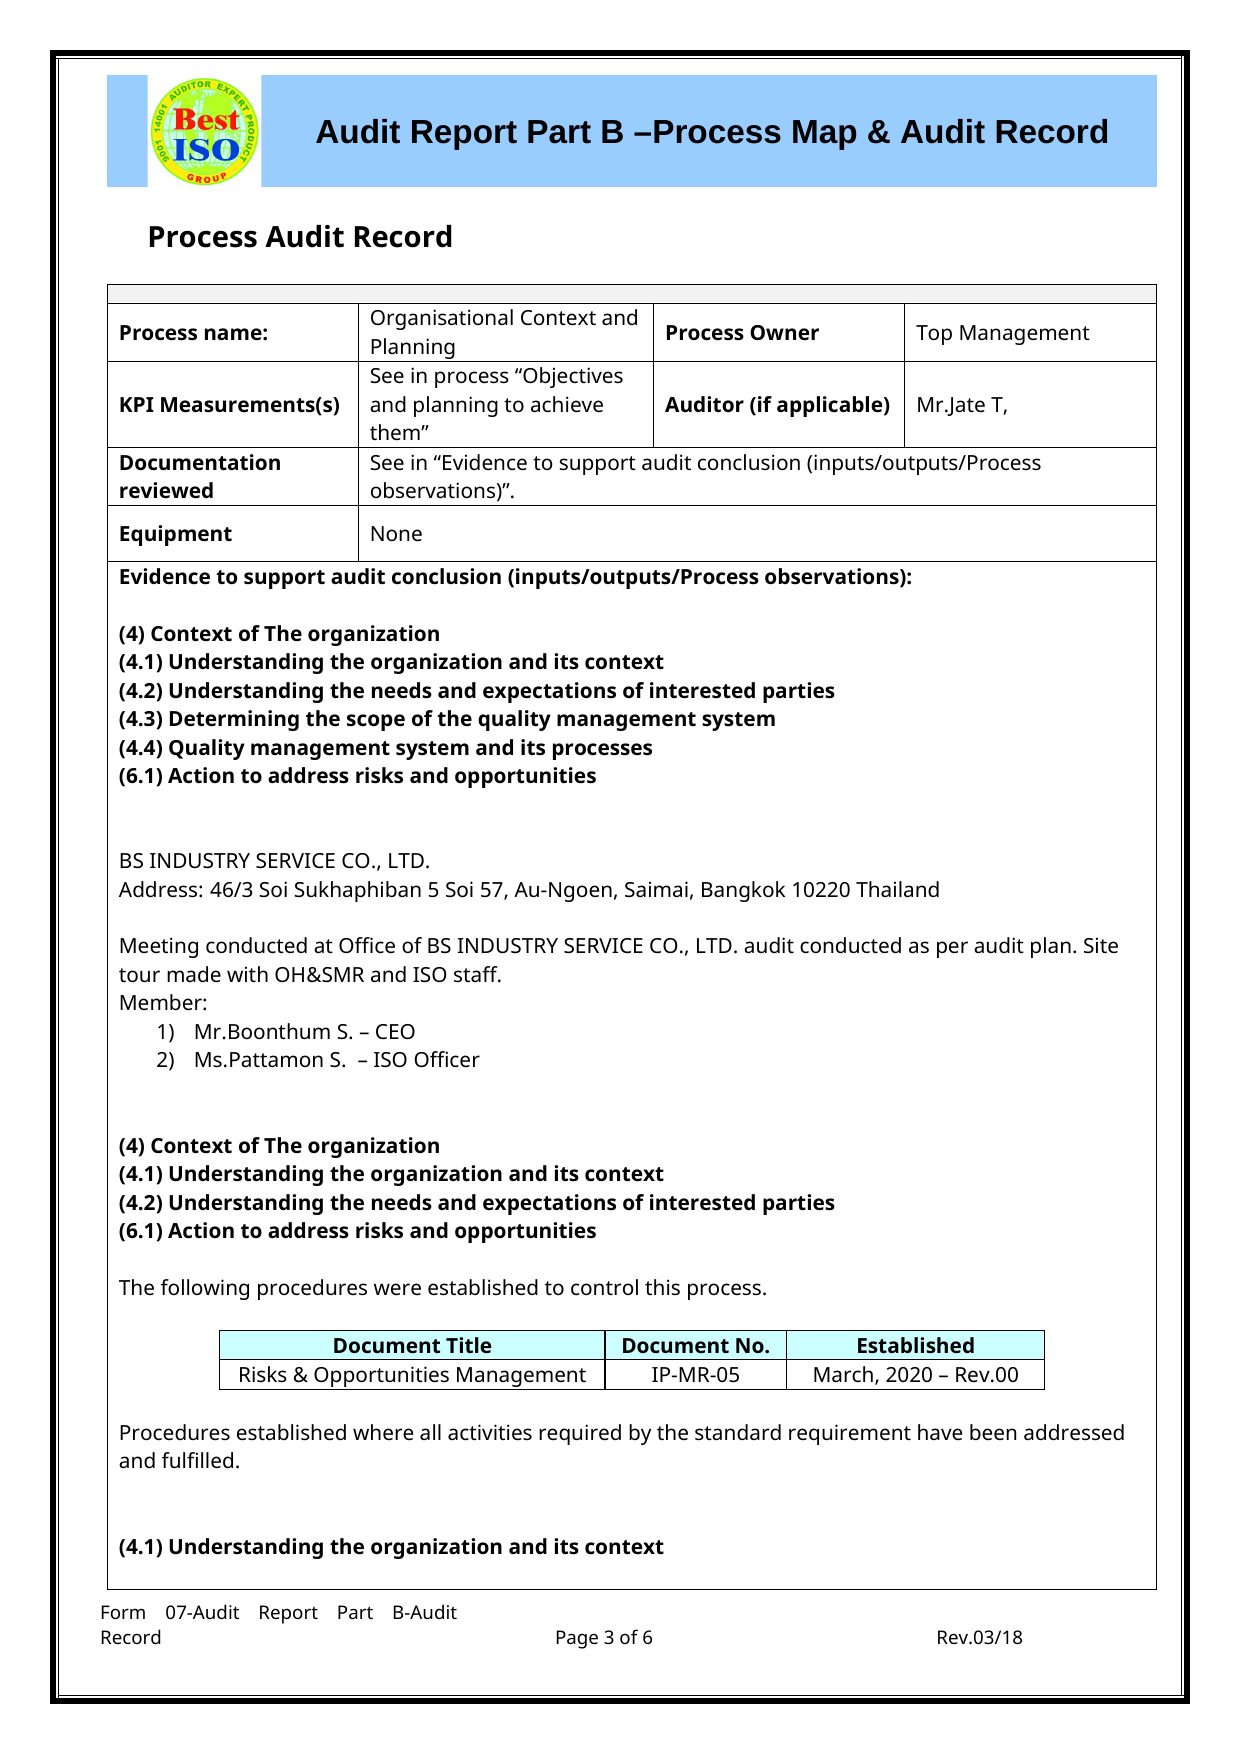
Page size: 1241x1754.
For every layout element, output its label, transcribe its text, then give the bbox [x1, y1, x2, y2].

table_cell Auditor (if applicable) [654, 362, 904, 447]
table_cell Top Management [905, 304, 1156, 361]
table_cell Process name: [108, 304, 358, 361]
table_cell KPI Measurements(s) [108, 362, 358, 447]
table_cell See in “Evidence to support audit conclusion (inputs/outputs/Process observations)”. [359, 448, 1156, 505]
table_cell See in process “Objectives and planning to achieve them” [359, 362, 653, 447]
table_cell Documentation reviewed [108, 448, 358, 505]
table_cell Organisational Context and Planning [359, 304, 653, 361]
table_cell Equipment [108, 506, 358, 561]
table_cell Process Owner [654, 304, 904, 361]
table_cell Mr.Jate T, [905, 362, 1156, 447]
text Process Audit Record [147, 216, 1117, 256]
table_cell None [359, 506, 1156, 561]
table_header [108, 285, 1156, 302]
picture [147, 75, 262, 188]
